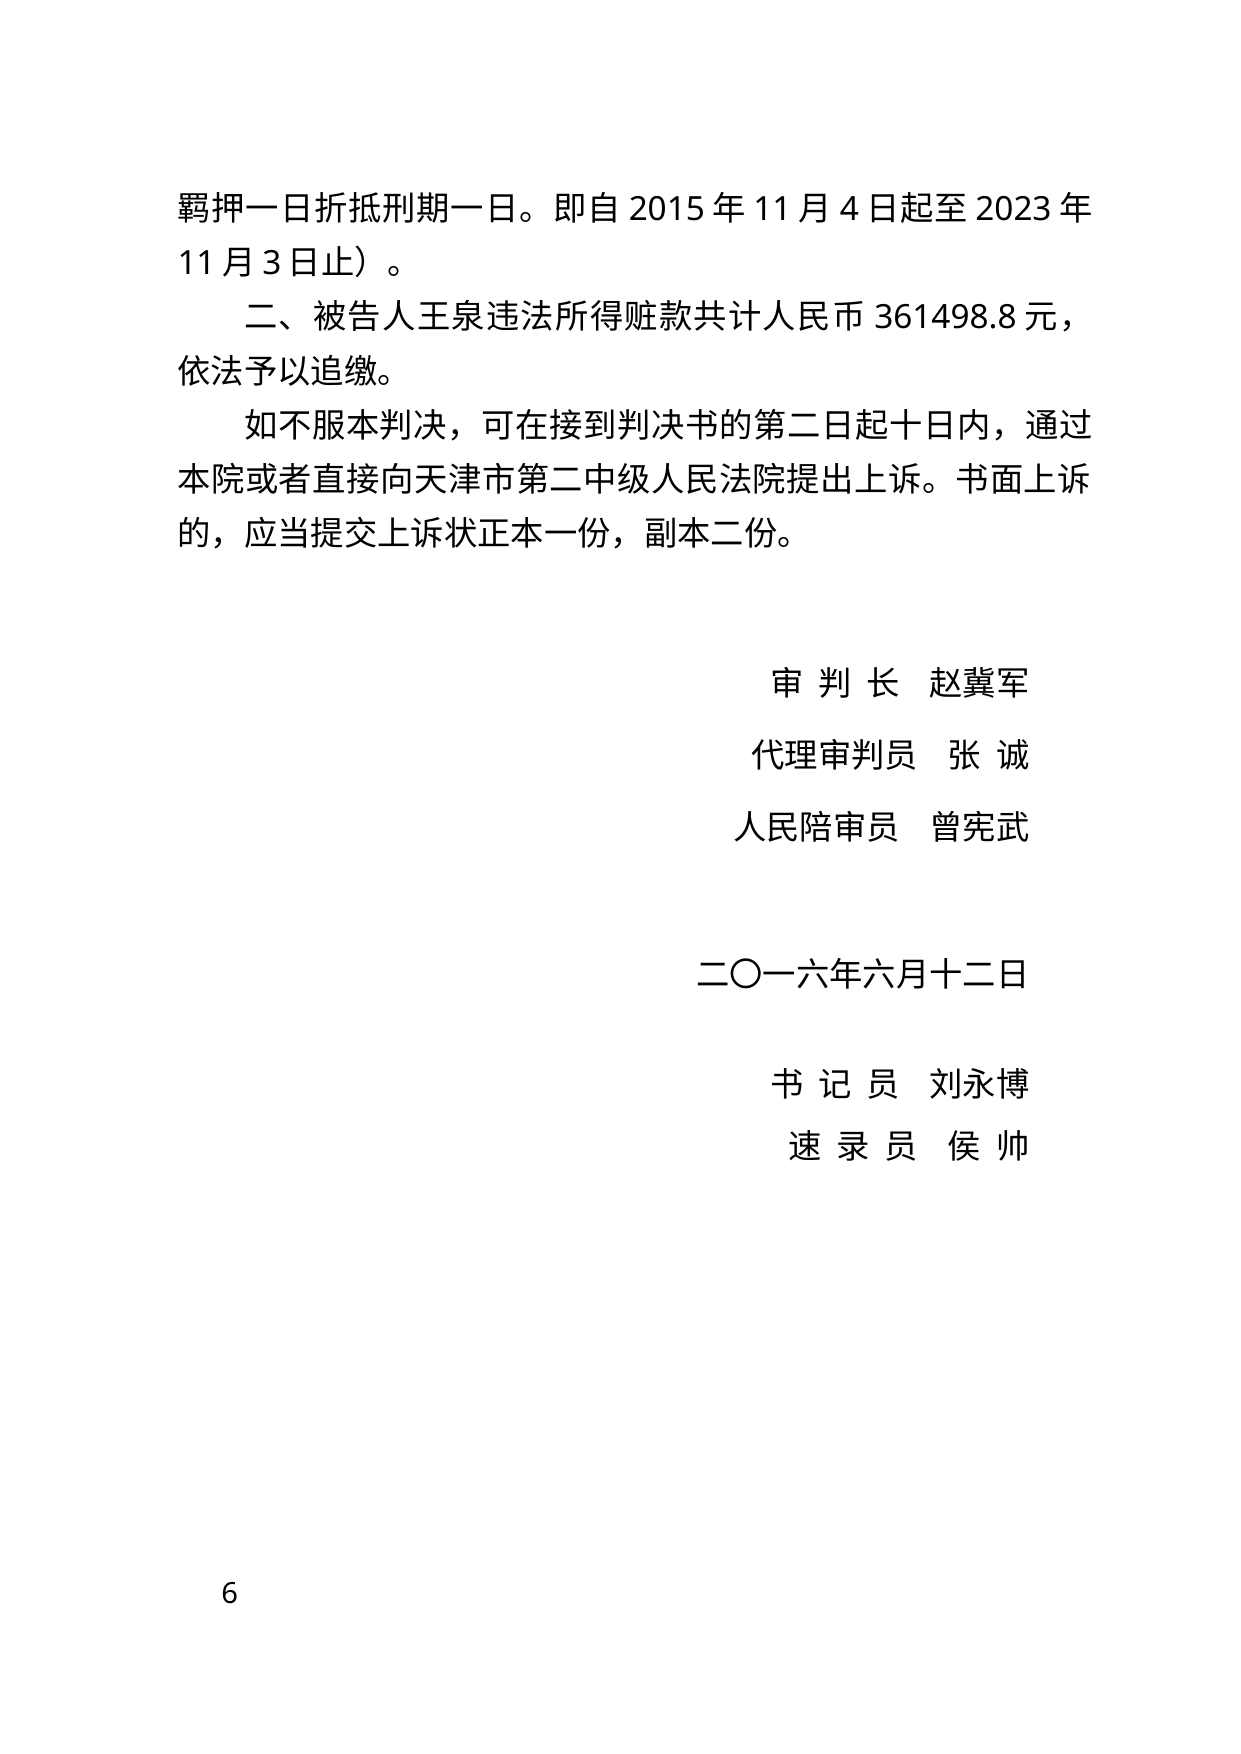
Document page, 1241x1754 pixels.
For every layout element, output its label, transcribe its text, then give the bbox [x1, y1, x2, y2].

text 二〇一六年六月十二日 [177, 948, 1029, 996]
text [177, 177, 1092, 286]
text 二、被告人王泉违法所得赃款共计人民币361498.8元，依法予以追缴。 [177, 286, 1092, 394]
text 书 记 员 刘永博 速 录 员 侯 帅 [177, 1046, 1029, 1171]
text 审 判 长 赵冀军 代理审判员 张 诚 人民陪审员 曾宪武 [177, 656, 1029, 849]
text 如不服本判决，可在接到判决书的第二日起十日内，通过本院或者直接向天津市第二中级人民法院提出上诉。书面上诉的，应当提交上诉状正本一份，副本二份。 [177, 394, 1092, 556]
